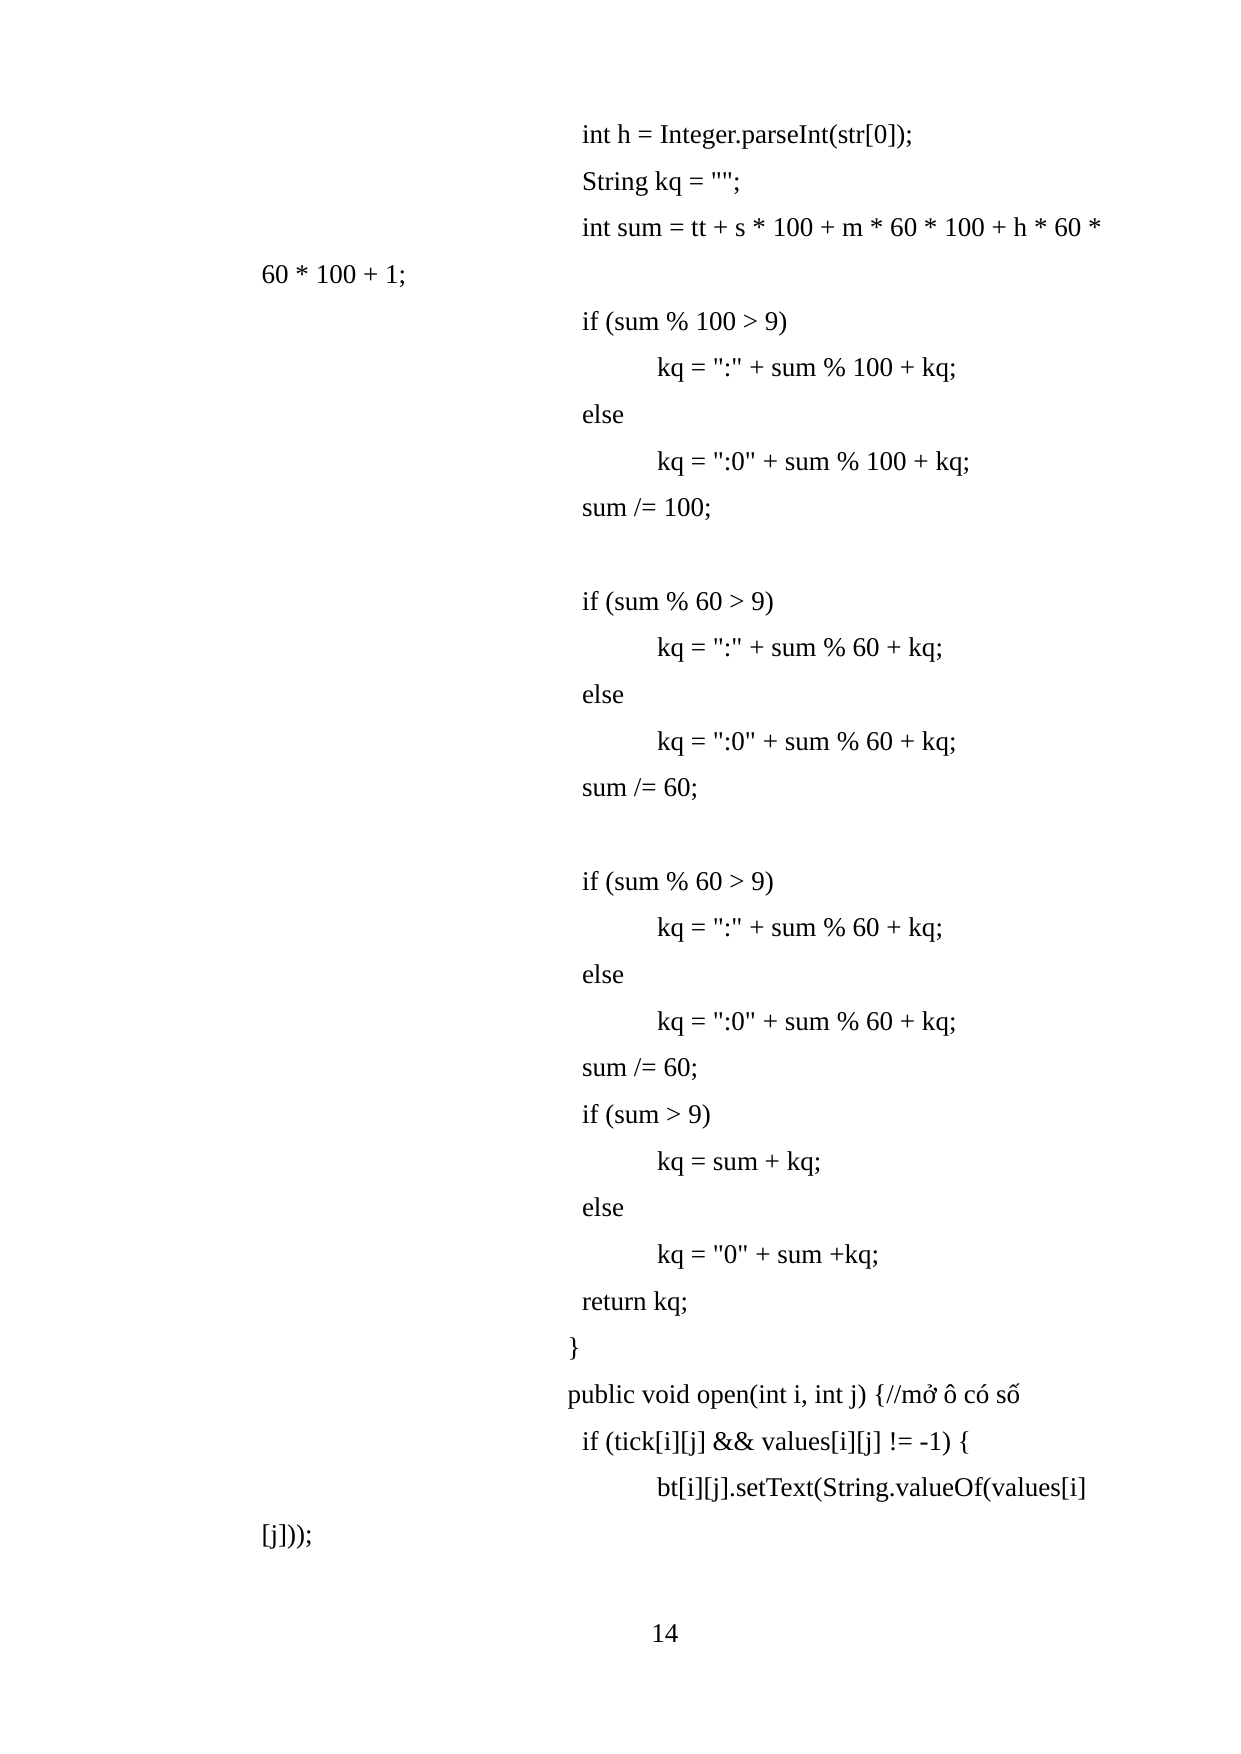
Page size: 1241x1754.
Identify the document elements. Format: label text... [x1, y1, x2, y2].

list if (tick[i][j] && values[i][j] != -1) { [261, 1425, 1122, 1456]
list int h = Integer.parseInt(str[0]); [261, 118, 1122, 149]
list String kq = ""; [261, 165, 1122, 196]
list kq = ":" + sum % 100 + kq; [261, 351, 1122, 383]
list sum /= 60; [261, 1051, 1122, 1083]
list else [261, 678, 1122, 709]
list } [261, 1331, 1122, 1363]
list sum /= 100; [261, 491, 1122, 523]
list bt[i][j].setText(String.valueOf(values[i][j])); [261, 1471, 1122, 1549]
list kq = ":0" + sum % 60 + kq; [261, 1005, 1122, 1036]
list return kq; [261, 1285, 1122, 1316]
list sum /= 60; [261, 771, 1122, 803]
list else [261, 398, 1122, 429]
list else [261, 958, 1122, 989]
list public void open(int i, int j) {//mở ô có số [261, 1378, 1122, 1409]
list int sum = tt + s * 100 + m * 60 * 100 + h * 60 * 60 * 100 + 1; [261, 211, 1122, 289]
list if (sum % 60 > 9) [261, 585, 1122, 616]
list if (sum % 100 > 9) [261, 305, 1122, 336]
list kq = ":" + sum % 60 + kq; [261, 911, 1122, 943]
list kq = ":0" + sum % 60 + kq; [261, 725, 1122, 756]
list else [261, 1191, 1122, 1223]
list kq = ":" + sum % 60 + kq; [261, 631, 1122, 663]
list kq = sum + kq; [261, 1145, 1122, 1176]
list if (sum > 9) [261, 1098, 1122, 1129]
list kq = ":0" + sum % 100 + kq; [261, 445, 1122, 476]
list kq = "0" + sum +kq; [261, 1238, 1122, 1269]
list if (sum % 60 > 9) [261, 865, 1122, 896]
